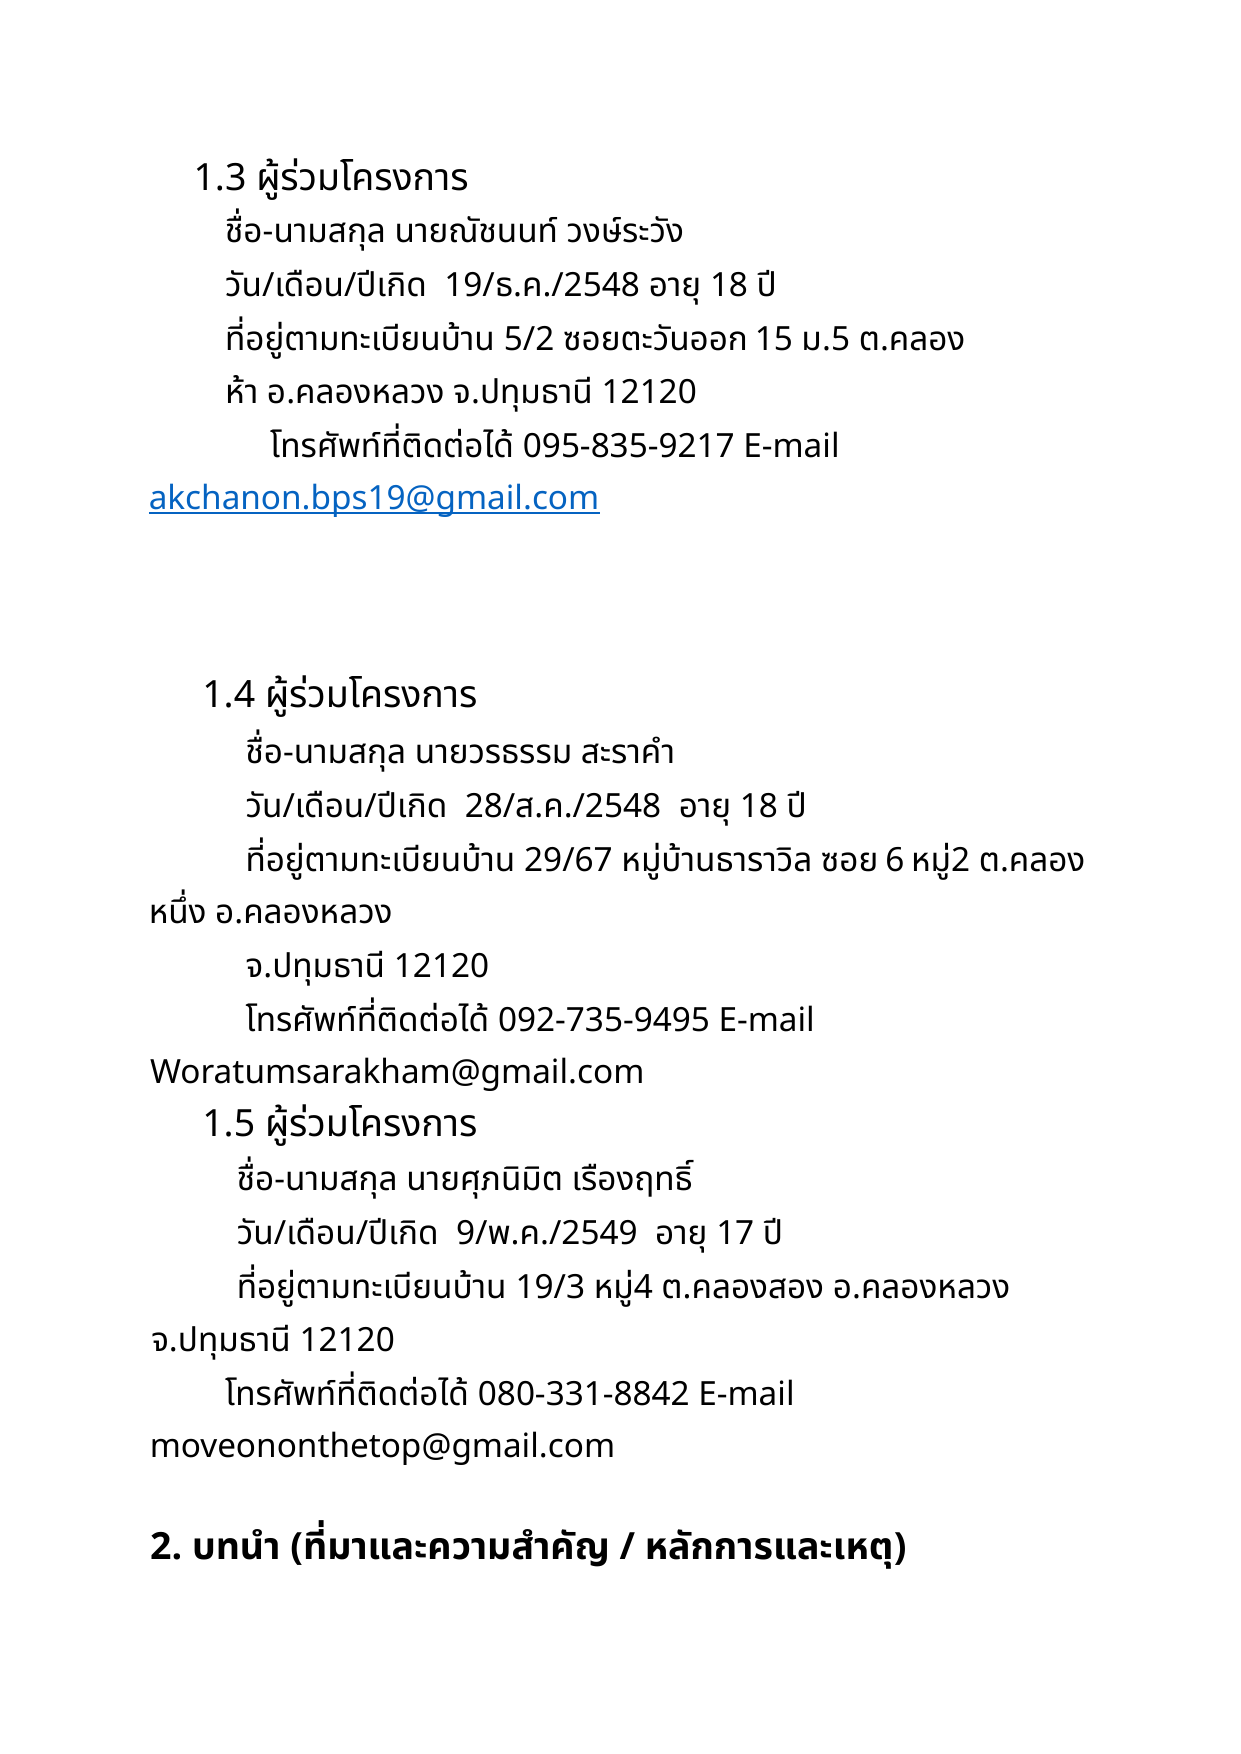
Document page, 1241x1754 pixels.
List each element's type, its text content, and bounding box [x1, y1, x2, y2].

text โทรศัพท์ที่ติดต่อได้ 080-331-8842 E-mail moveononthetop@gmail.com [149, 1369, 1090, 1467]
text ชื่อ-นามสกุล นายศุภนิมิต เรืองฤทธิ์ [150, 1155, 1090, 1206]
text ที่อยู่ตามทะเบียนบ้าน 29/67 หมู่บ้านธาราวิล ซอย6หมู่2 ต.คลองหนึ่ง อ.คลองหลวง [148, 836, 1090, 939]
text วัน/เดือน/ปีเกิด 9/พ.ค./2549 อายุ 17 ปี [148, 1209, 1090, 1260]
text ที่อยู่ตามทะเบียนบ้าน 5/2 ซอยตะวันออก15 ม.5 ต.คลองห้า อ.คลองหลวง จ.ปทุมธานี 12120 [225, 315, 972, 418]
text จ.ปทุมธานี 12120 [150, 942, 1090, 993]
text 1.4 ผู้ร่วมโครงการ [150, 667, 1090, 724]
text 1.3 ผู้ร่วมโครงการ [150, 150, 1004, 207]
text 2. บทนำ (ที่มาและความสำคัญ / หลักการและเหตุ) [150, 1519, 1090, 1576]
text ชื่อ-นามสกุล นายวรธรรม สะราคำ [150, 728, 1090, 778]
text ชื่อ-นามสกุล นายณัชนนท์ วงษ์ระวัง [225, 207, 1090, 258]
text โทรศัพท์ที่ติดต่อได้ 092-735-9495 E-mail Woratumsarakham@gmail.com [150, 996, 1090, 1093]
text โทรศัพท์ที่ติดต่อได้ 095-835-9217 E-mail akchanon.bps19@gmail.com [148, 421, 1090, 519]
text 1.5 ผู้ร่วมโครงการ [150, 1096, 1090, 1153]
text วัน/เดือน/ปีเกิด 19/ธ.ค./2548 อายุ 18 ปี [149, 261, 907, 312]
text ที่อยู่ตามทะเบียนบ้าน 19/3 หมู่4 ต.คลองสอง อ.คลองหลวง จ.ปทุมธานี 12120 [150, 1263, 1090, 1366]
text วัน/เดือน/ปีเกิด 28/ส.ค./2548 อายุ 18 ปี [148, 782, 1090, 832]
